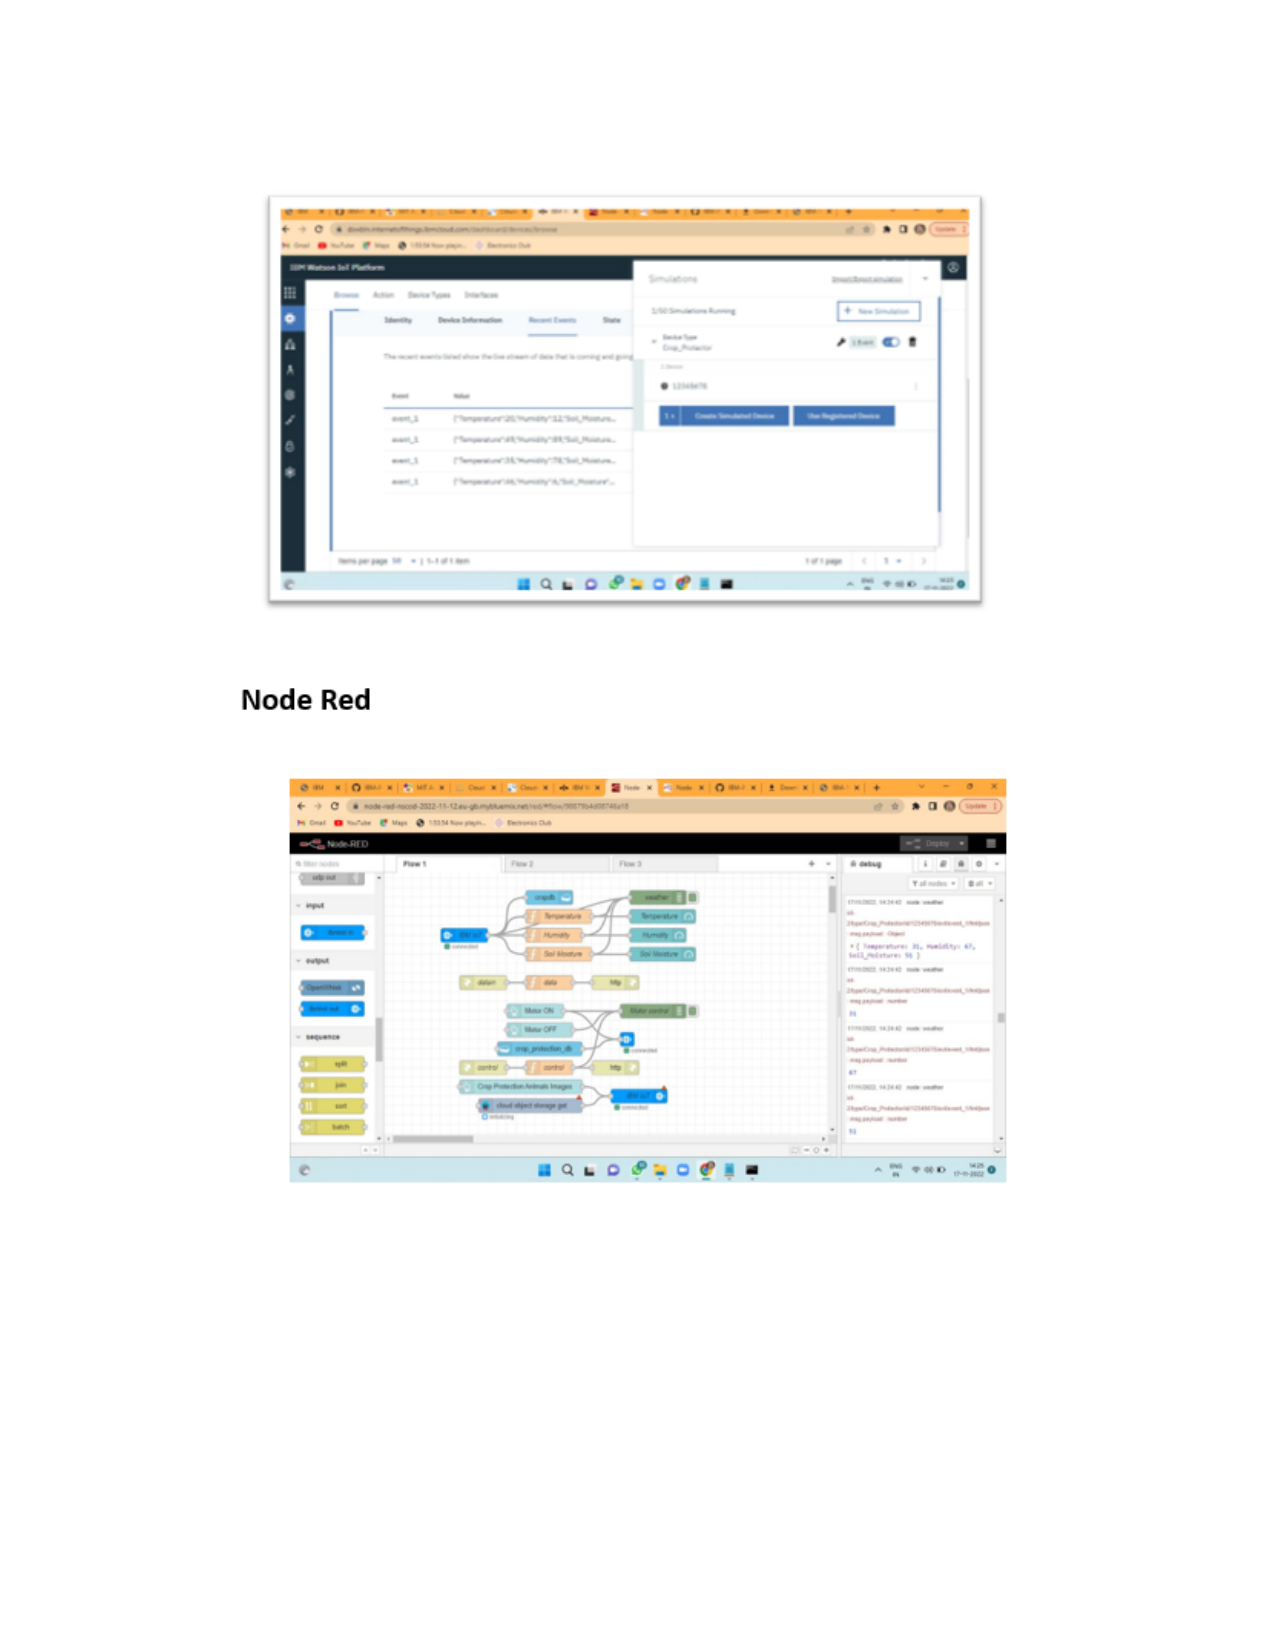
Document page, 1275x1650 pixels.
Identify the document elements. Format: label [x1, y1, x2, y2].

picture [138, 156, 1134, 1415]
